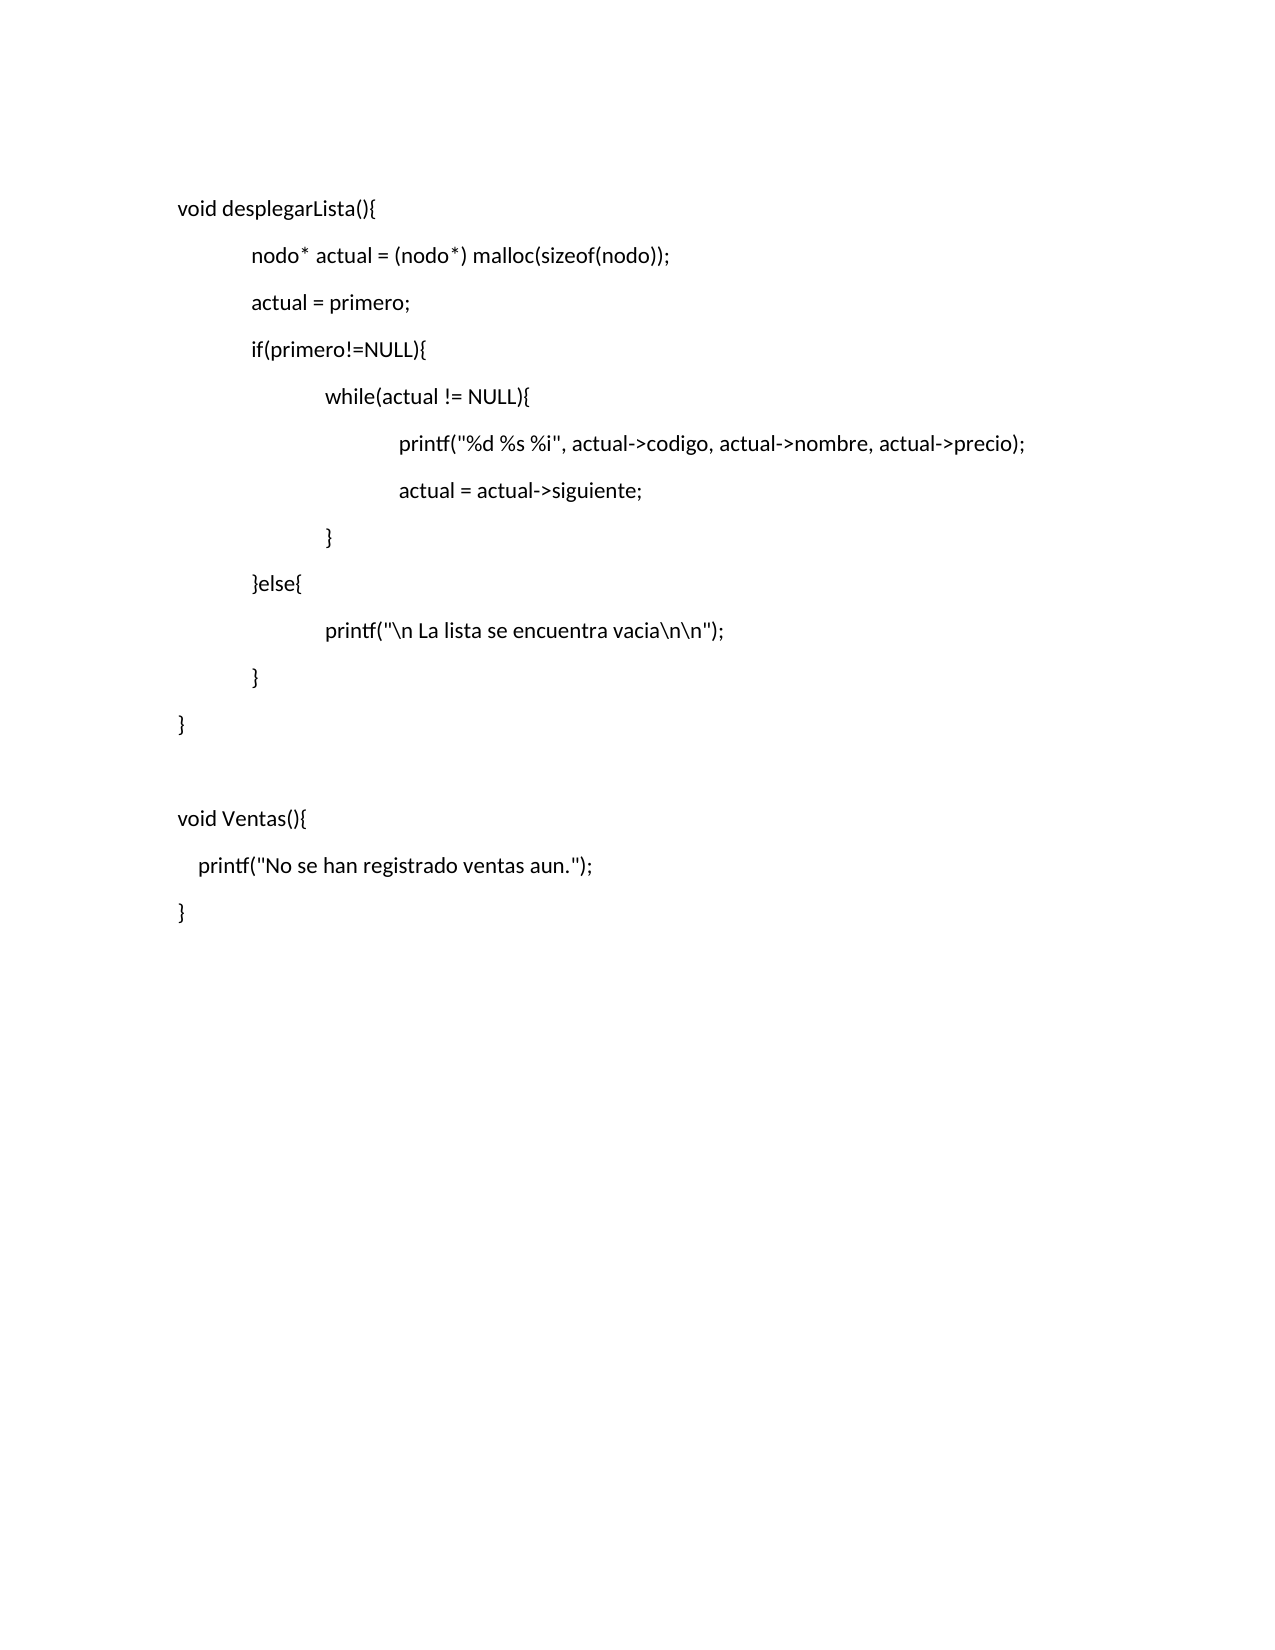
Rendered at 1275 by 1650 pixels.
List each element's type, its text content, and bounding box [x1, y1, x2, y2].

text void desplegarLista(){ [177, 194, 1098, 222]
text actual = primero; [177, 288, 1098, 316]
text } [177, 898, 1098, 926]
text } [177, 523, 1098, 551]
text while(actual != NULL){ [177, 382, 1098, 410]
text void Ventas(){ [177, 804, 1098, 832]
text } [177, 710, 1098, 738]
text }else{ [177, 569, 1098, 597]
text actual = actual->siguiente; [177, 476, 1098, 504]
text printf("%d %s %i", actual->codigo, actual->nombre, actual->precio); [177, 429, 1098, 457]
text } [177, 663, 1098, 691]
text nodo* actual = (nodo*) malloc(sizeof(nodo)); [177, 241, 1098, 269]
text if(primero!=NULL){ [177, 335, 1098, 363]
text printf("\n La lista se encuentra vacia\n\n"); [177, 616, 1098, 644]
text printf("No se han registrado ventas aun."); [177, 851, 1098, 879]
